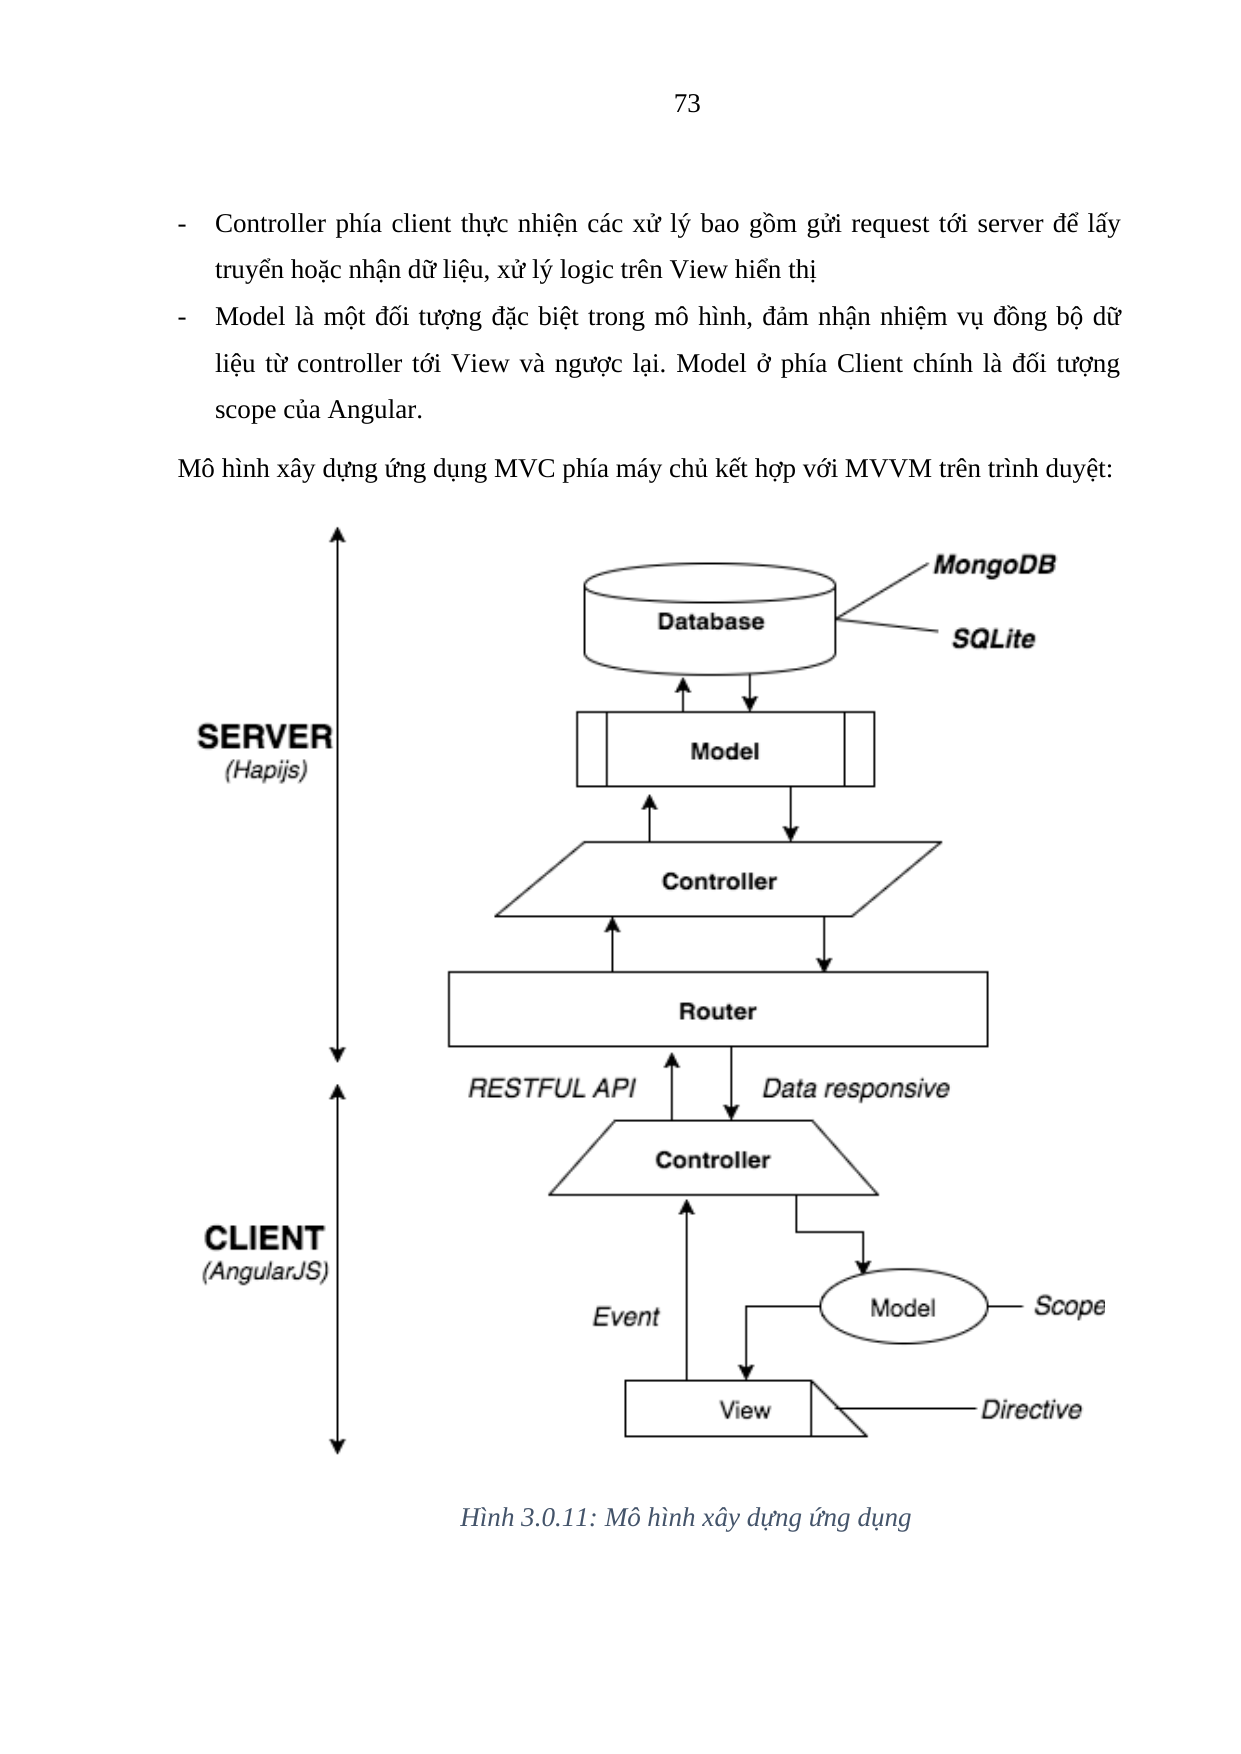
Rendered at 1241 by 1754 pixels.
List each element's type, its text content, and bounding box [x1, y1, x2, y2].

list Model là một đối tượng đặc biệt trong mô hình, đảm nhận nhiệm vụ đồng bộ dữ liệu từ controller tới View và ngược lại. Model ở phía Client chính là đối tượng scope của Angular. [177, 300, 1122, 424]
text Mô hình xây dựng ứng dụng MVC phía máy chủ kết hợp với MVVM trên trình duyệt: [177, 453, 1122, 484]
list Controller phía client thực nhiện các xử lý bao gồm gửi request tới server để lấy truyển hoặc nhận dữ liệu, xử lý logic trên View hiển thị [177, 207, 1122, 284]
picture [194, 511, 1105, 1473]
